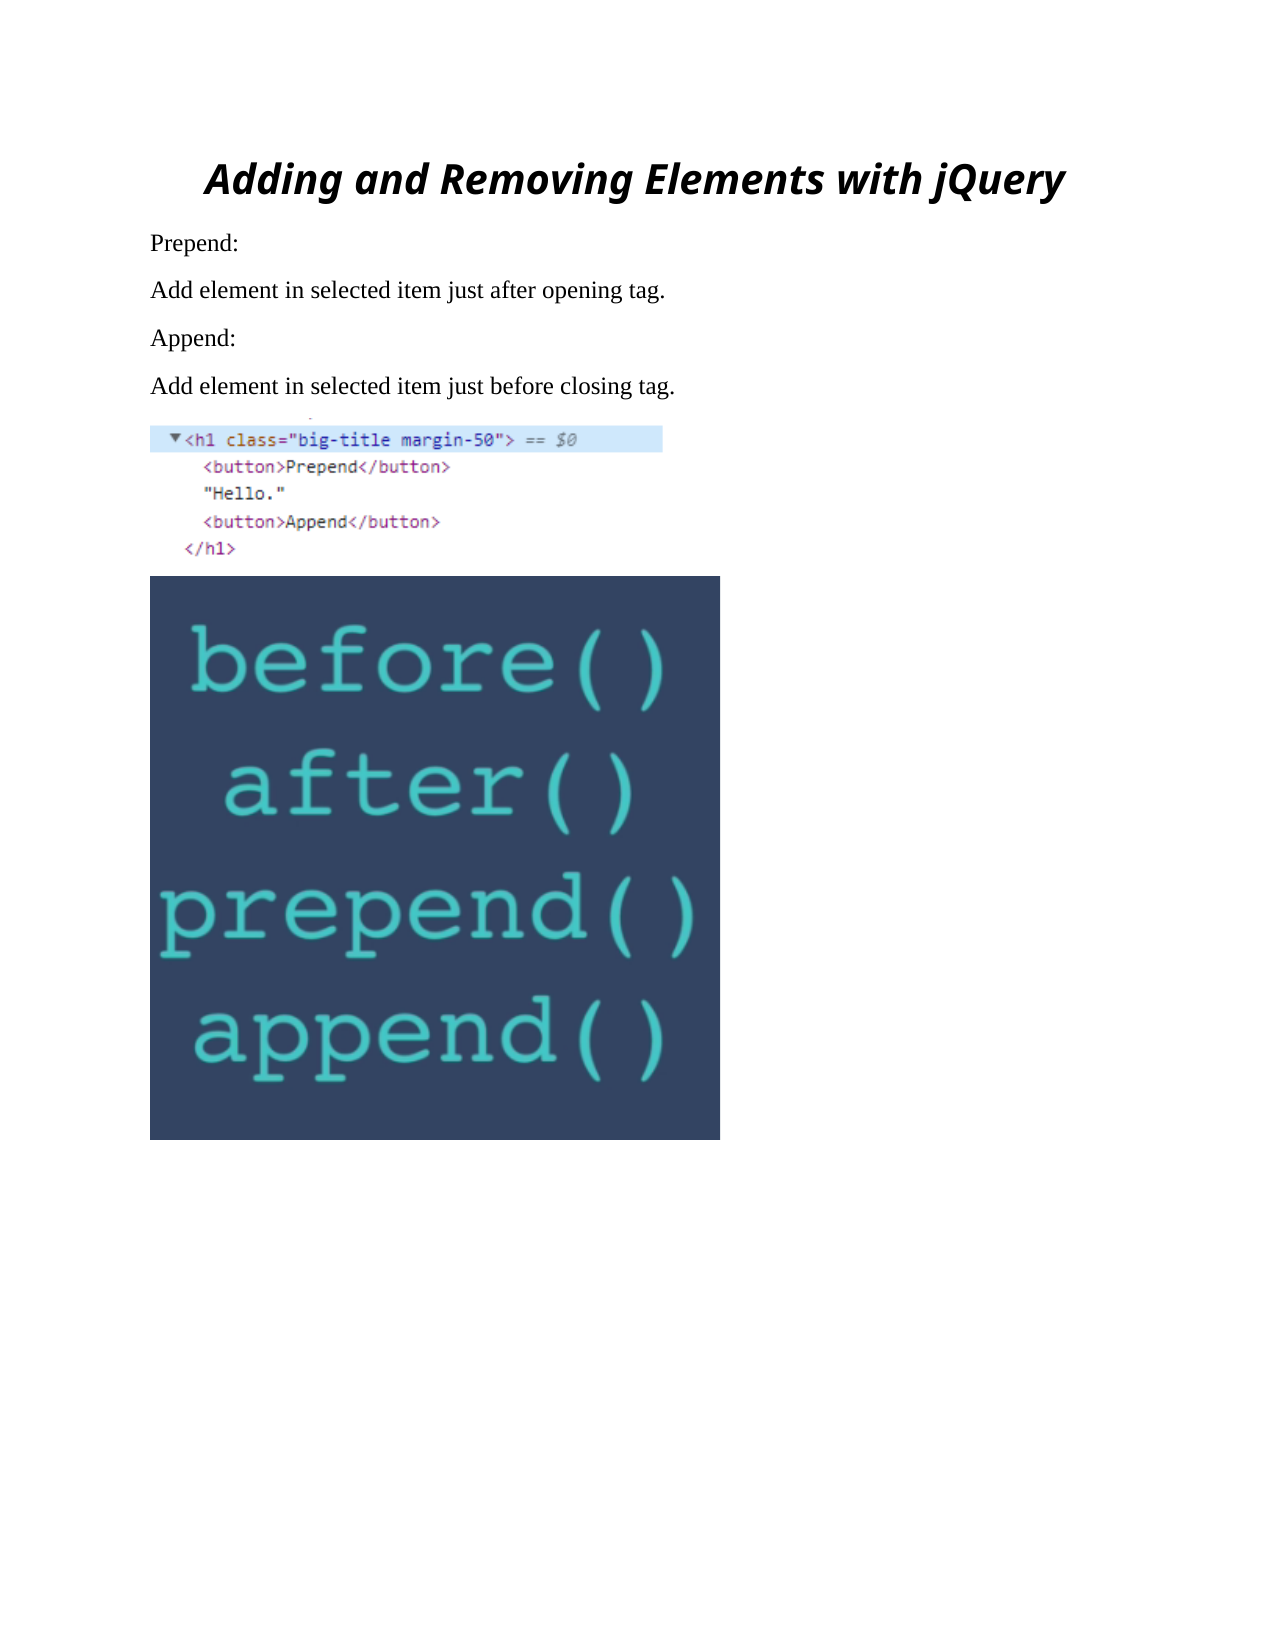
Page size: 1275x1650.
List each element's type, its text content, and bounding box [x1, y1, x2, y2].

text Append: [150, 323, 1125, 352]
text Prepend: [150, 228, 1125, 257]
picture [150, 576, 721, 1140]
text Add element in selected item just before closing tag. [150, 371, 1125, 400]
text Add element in selected item just after opening tag. [150, 276, 1125, 304]
text Adding and Removing Elements with jQuery [150, 150, 1125, 207]
picture [150, 418, 663, 558]
